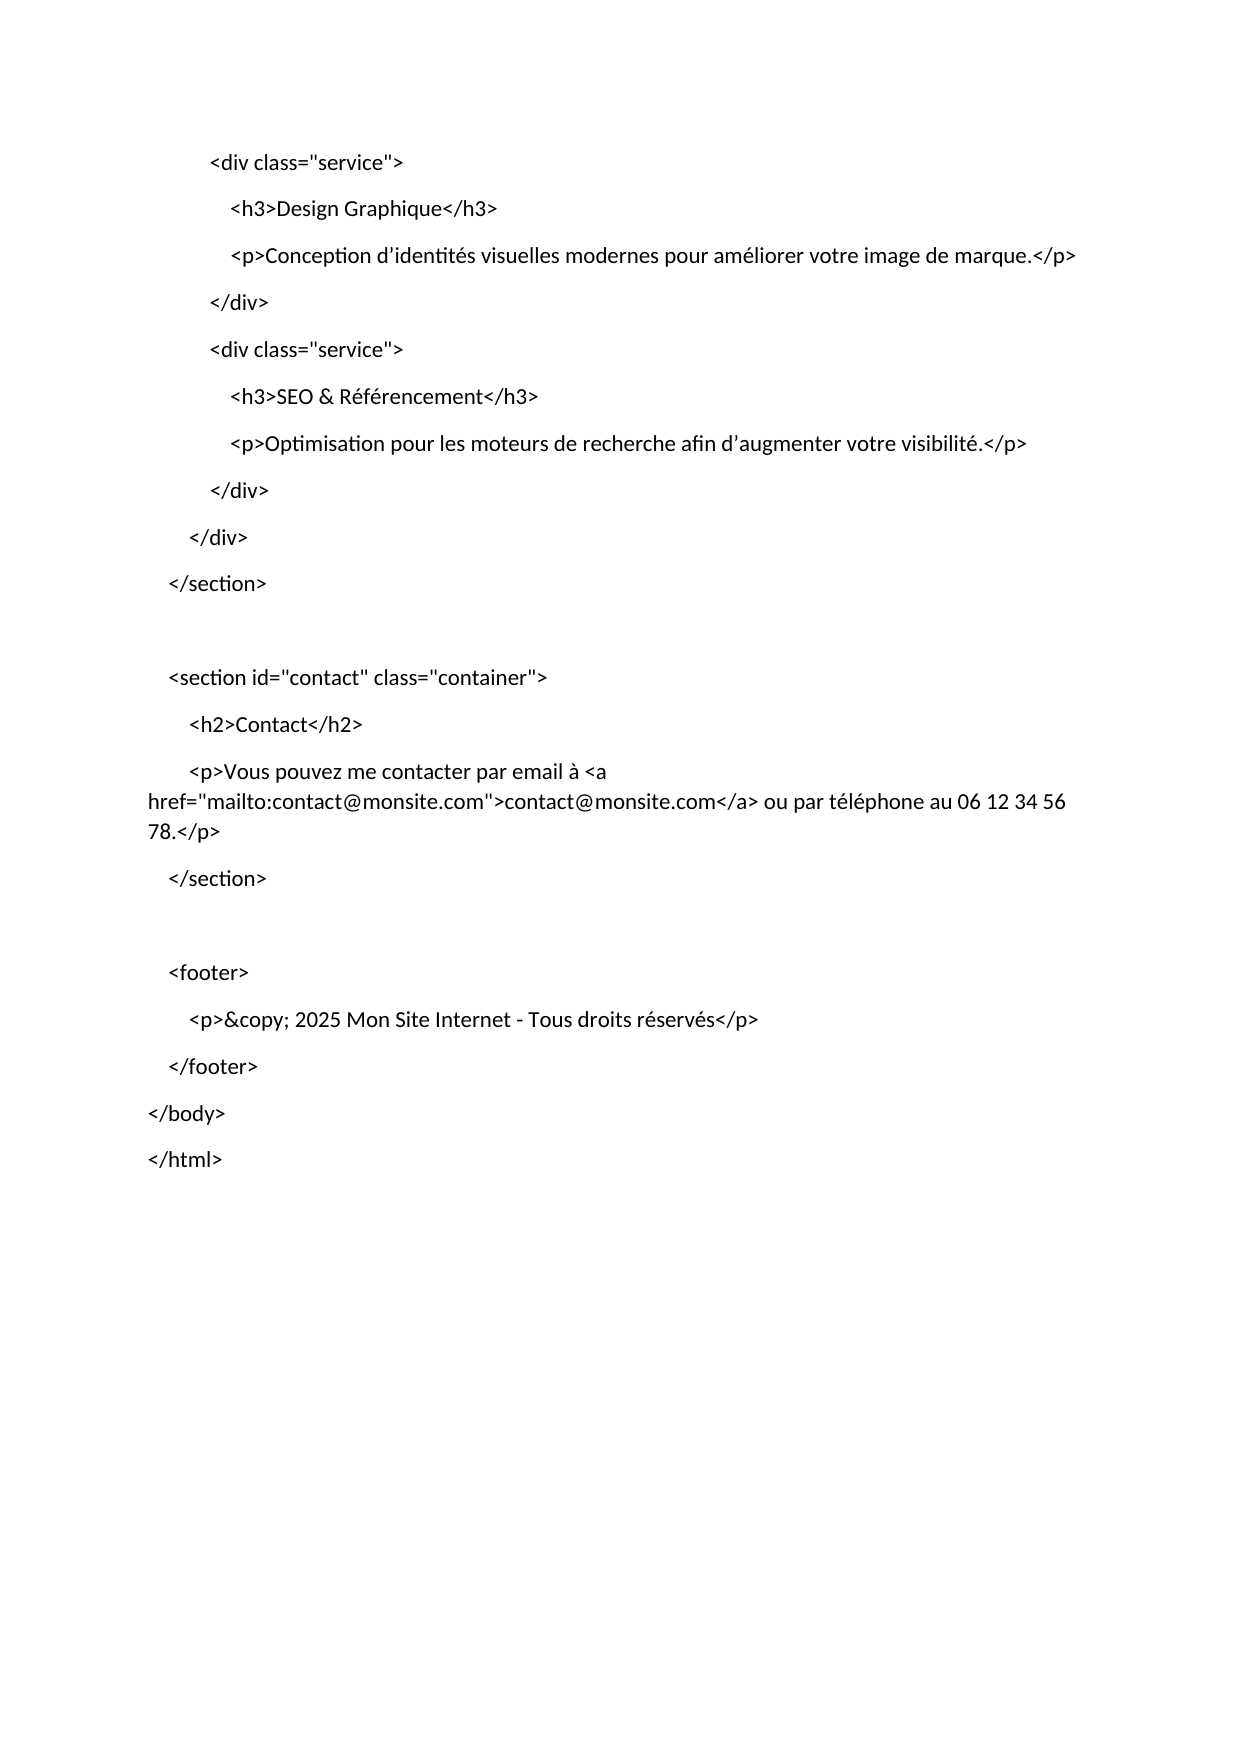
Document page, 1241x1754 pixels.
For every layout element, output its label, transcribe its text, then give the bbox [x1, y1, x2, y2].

text <p>Vous pouvez me contacter par email à <a href="mailto:contact@monsite.com">contact@monsite.com</a> ou par téléphone au 06 12 34 56 78.</p> [148, 757, 1093, 845]
text <p>Optimisation pour les moteurs de recherche afin d’augmenter votre visibilité.</p> [148, 429, 1093, 457]
text <h3>SEO & Référencement</h3> [148, 382, 1093, 410]
text <section id="contact" class="container"> [148, 663, 1093, 691]
text <div class="service"> [148, 335, 1093, 363]
text </section> [148, 864, 1093, 892]
text </body> [148, 1099, 1093, 1127]
text </footer> [148, 1052, 1093, 1080]
text </section> [148, 569, 1093, 597]
text </div> [148, 523, 1093, 551]
text </div> [148, 476, 1093, 504]
text <h2>Contact</h2> [148, 710, 1093, 738]
text <h3>Design Graphique</h3> [148, 194, 1093, 222]
text <p>Conception d’identités visuelles modernes pour améliorer votre image de marque.</p> [148, 241, 1093, 269]
text <div class="service"> [148, 148, 1093, 176]
text <p>&copy; 2025 Mon Site Internet - Tous droits réservés</p> [148, 1005, 1093, 1033]
text </div> [148, 288, 1093, 316]
text </html> [148, 1146, 1093, 1173]
text <footer> [148, 958, 1093, 986]
